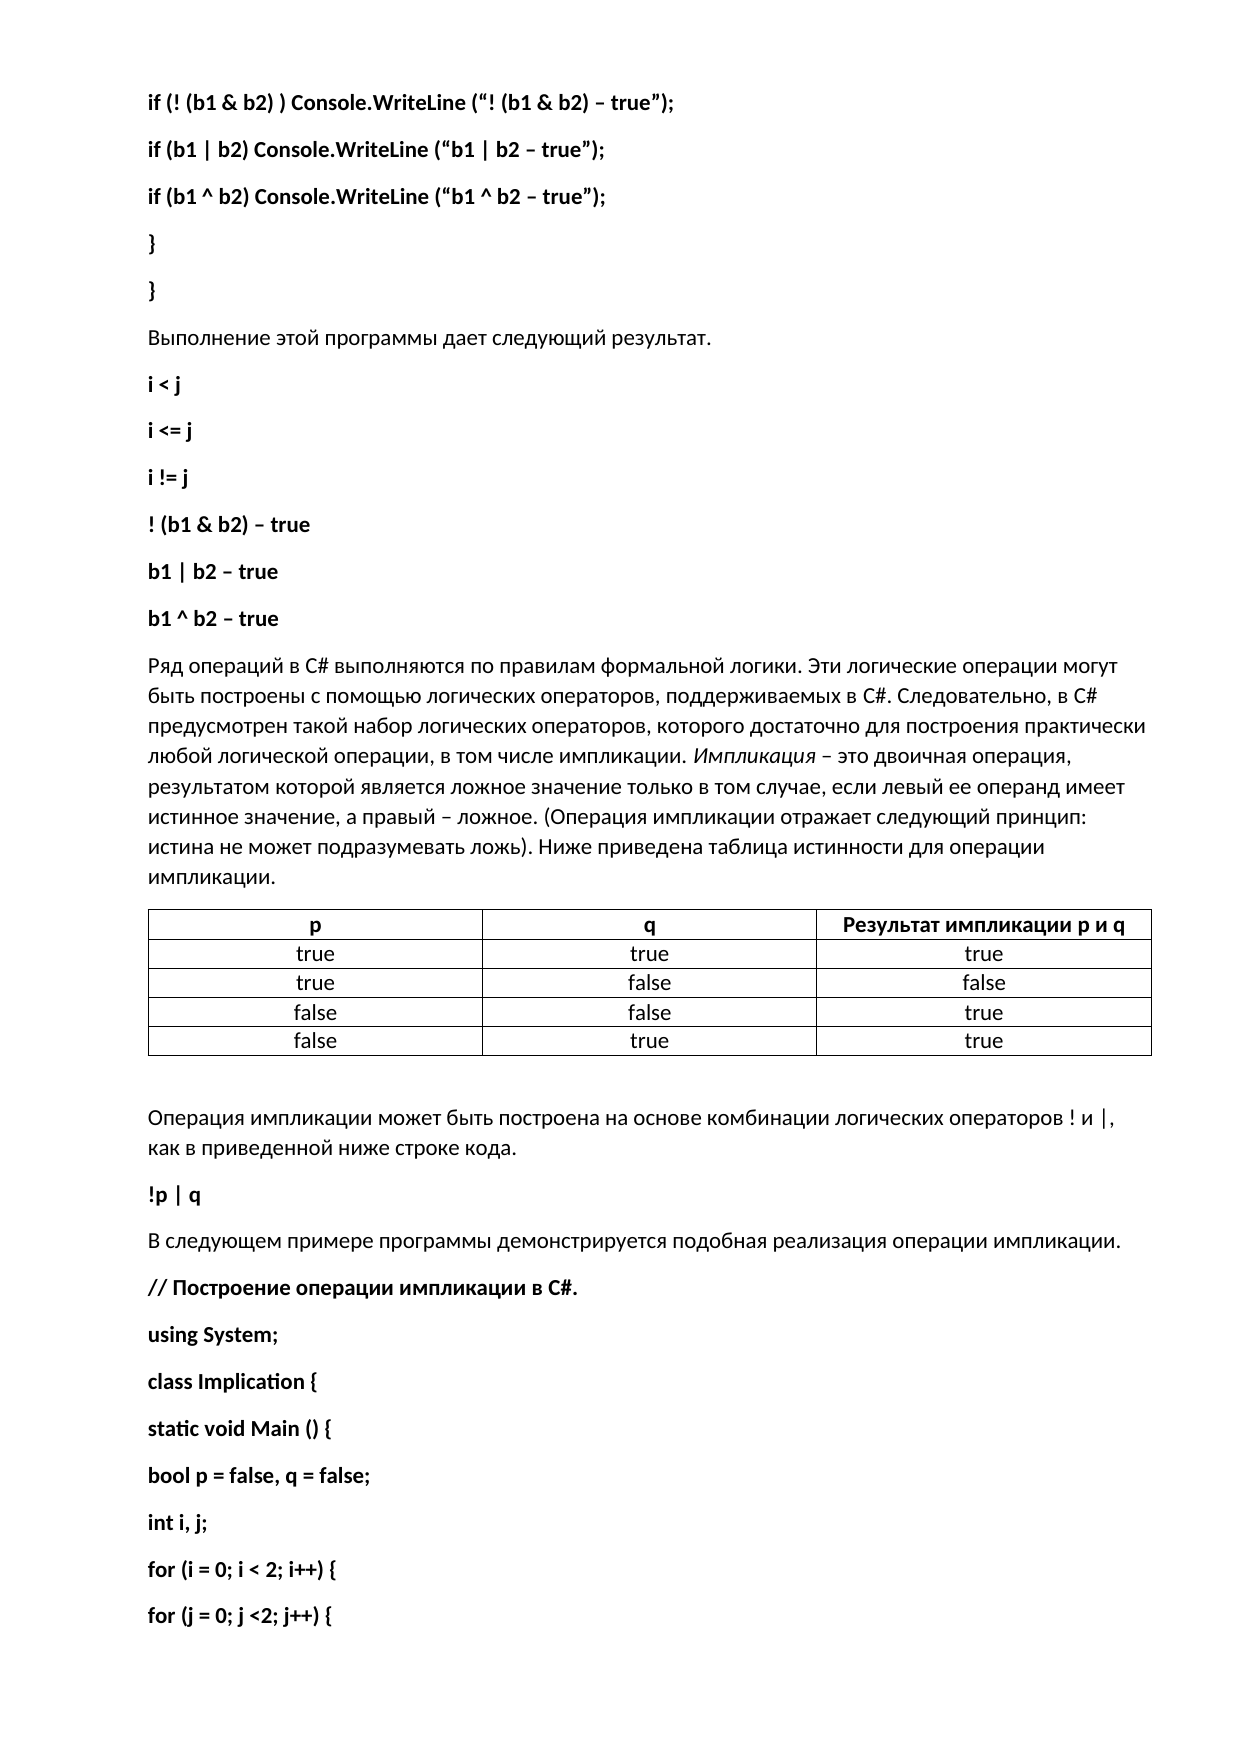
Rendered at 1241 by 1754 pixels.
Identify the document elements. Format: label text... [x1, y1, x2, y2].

text Операция импликации может быть построена на основе комбинации логических операторов ! и |, как в приведенной ниже строке кода. [148, 1103, 1152, 1161]
text if (b1 ^ b2) Console.WriteLine (“b1 ^ b2 – true”); [148, 182, 1152, 210]
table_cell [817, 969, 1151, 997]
text } [148, 229, 1152, 257]
text ! (b1 & b2) – true [148, 510, 1152, 538]
text if (! (b1 & b2) ) Console.WriteLine (“! (b1 & b2) – true”); [148, 88, 1152, 117]
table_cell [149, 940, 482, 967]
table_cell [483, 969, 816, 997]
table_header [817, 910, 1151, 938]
text i != j [148, 463, 1152, 492]
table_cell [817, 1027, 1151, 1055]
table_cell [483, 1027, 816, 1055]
text i <= j [148, 417, 1152, 445]
text В следующем примере программы демонстрируется подобная реализация операции импликации. [148, 1227, 1152, 1254]
text bool p = false, q = false; [148, 1461, 1152, 1489]
text } [148, 276, 1152, 304]
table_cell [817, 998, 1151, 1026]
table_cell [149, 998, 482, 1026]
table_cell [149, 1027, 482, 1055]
text Ряд операций в C# выполняются по правилам формальной логики. Эти логические операции могут быть построены с помощью логических операторов, поддерживаемых в C#. Следовательно, в C# предусмотрен такой набор логических операторов, которого достаточно для построения практически любой логической операции, в том числе импликации. Импликация – это двоичная операция, результатом которой является ложное значение только в том случае, если левый ее операнд имеет истинное значение, а правый – ложное. (Операция импликации отражает следующий принцип: истина не может подразумевать ложь). Ниже приведена таблица истинности для операции импликации. [148, 651, 1152, 891]
text using System; [148, 1320, 1152, 1348]
text static void Main () { [148, 1414, 1152, 1442]
text b1 ^ b2 – true [148, 604, 1152, 632]
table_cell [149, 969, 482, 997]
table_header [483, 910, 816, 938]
text !p | q [148, 1180, 1152, 1208]
text b1 | b2 – true [148, 557, 1152, 585]
text for (j = 0; j <2; j++) { [148, 1602, 1152, 1629]
text int i, j; [148, 1508, 1152, 1536]
text // Построение операции импликации в C#. [148, 1273, 1152, 1301]
text class Implication { [148, 1367, 1152, 1395]
text Выполнение этой программы дает следующий результат. [148, 323, 1152, 351]
text if (b1 | b2) Console.WriteLine (“b1 | b2 – true”); [148, 135, 1152, 163]
text i < j [148, 370, 1152, 398]
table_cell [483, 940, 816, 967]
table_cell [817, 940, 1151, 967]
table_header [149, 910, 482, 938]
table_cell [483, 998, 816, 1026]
text for (i = 0; i < 2; i++) { [148, 1555, 1152, 1583]
